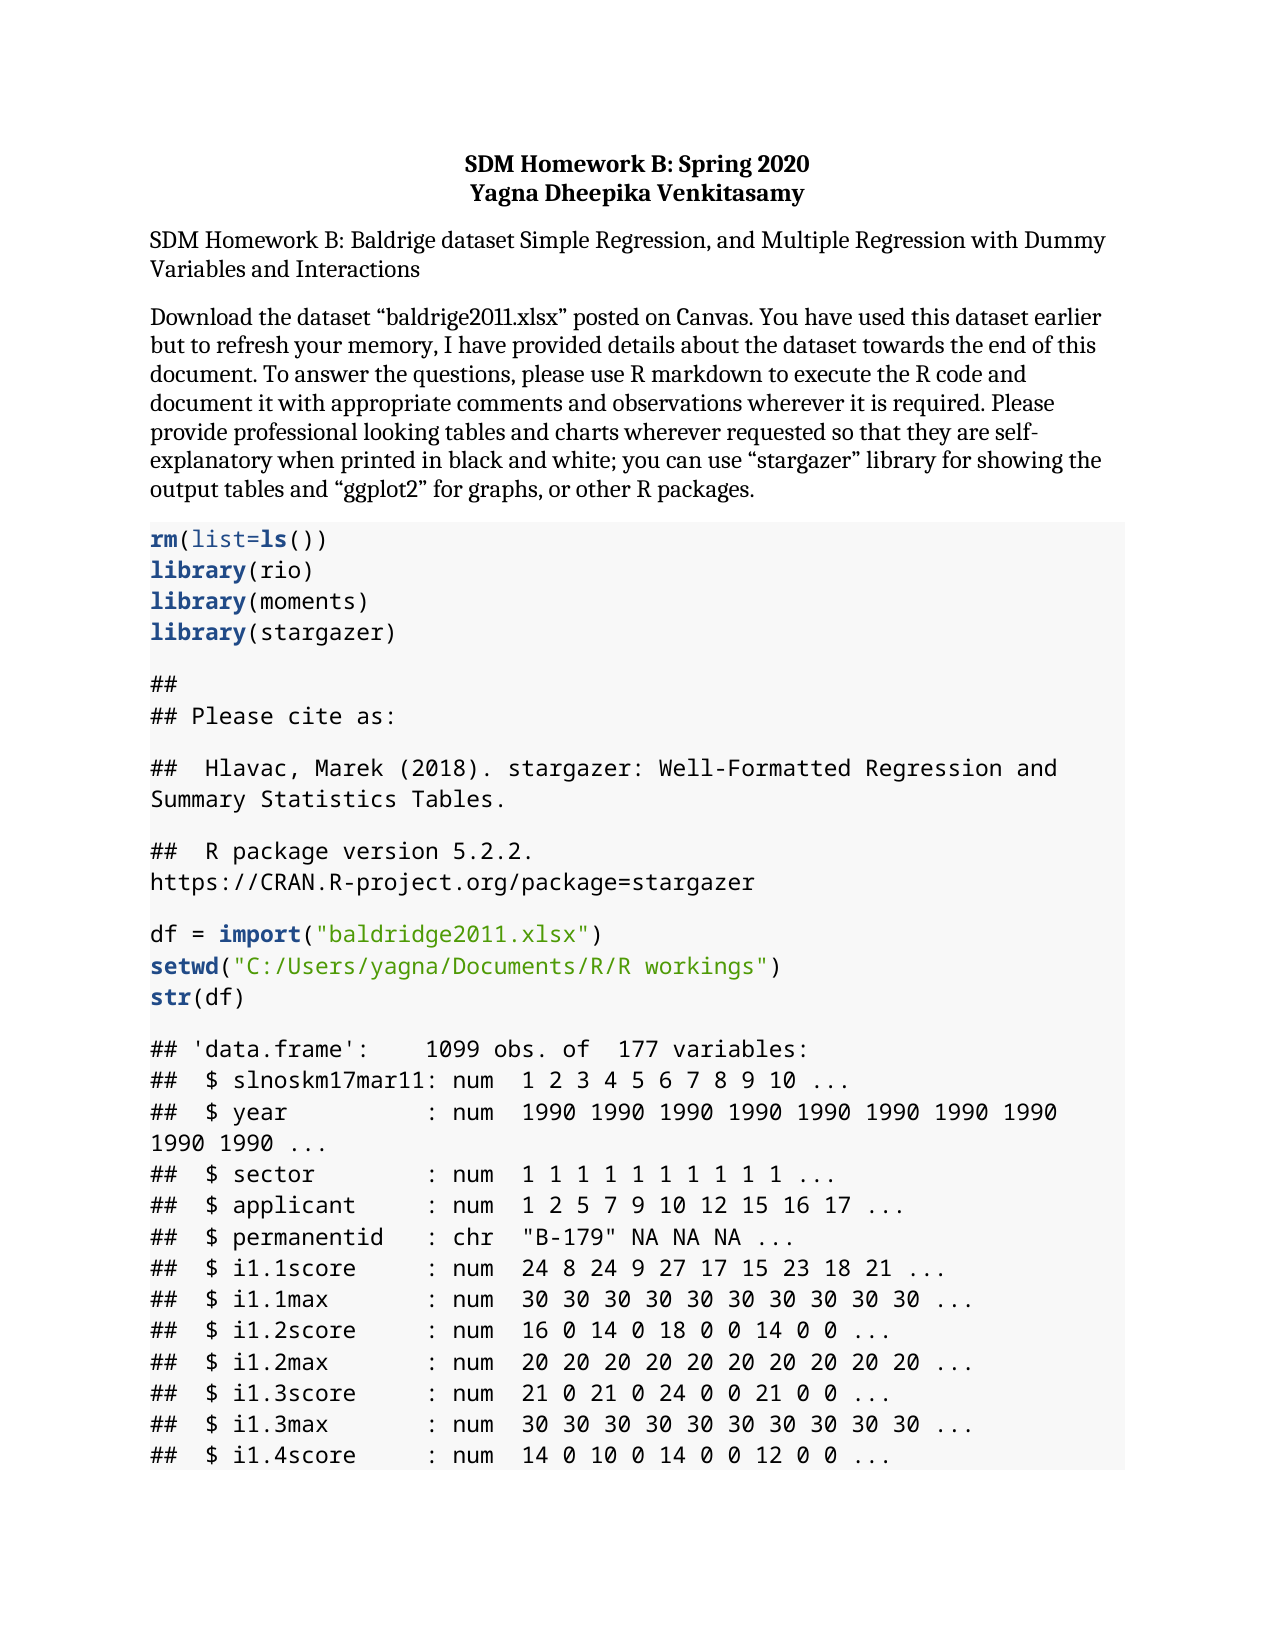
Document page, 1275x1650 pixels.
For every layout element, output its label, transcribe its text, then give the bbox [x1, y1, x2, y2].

text Yagna Dheepika Venkitasamy [150, 179, 1125, 207]
text df = import("baldridge2011.xlsx") setwd("C:/Users/yagna/Documents/R/R workings") str(df) [150, 918, 1125, 1012]
text Download the dataset “baldrige2011.xlsx” posted on Canvas. You have used this dataset earlier but to refresh your memory, I have provided details about the dataset towards the end of this document. To answer the questions, please use R markdown to execute the R code and document it with appropriate comments and observations wherever it is required. Please provide professional looking tables and charts wherever requested so that they are self-explanatory when printed in black and white; you can use “stargazer” library for showing the output tables and “ggplot2” for graphs, or other R packages. [150, 302, 1125, 504]
text rm(list=ls()) library(rio) library(moments) library(stargazer) [150, 522, 1125, 647]
text ## R package version 5.2.2. https://CRAN.R-project.org/package=stargazer [150, 835, 1125, 897]
text SDM Homework B: Spring 2020 [150, 150, 1125, 179]
text SDM Homework B: Baldrige dataset Simple Regression, and Multiple Regression with Dummy Variables and Interactions [150, 226, 1125, 284]
text ## ## Please cite as: [150, 668, 1125, 731]
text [150, 1033, 1125, 1470]
text ## Hlavac, Marek (2018). stargazer: Well-Formatted Regression and Summary Statistics Tables. [150, 752, 1125, 814]
